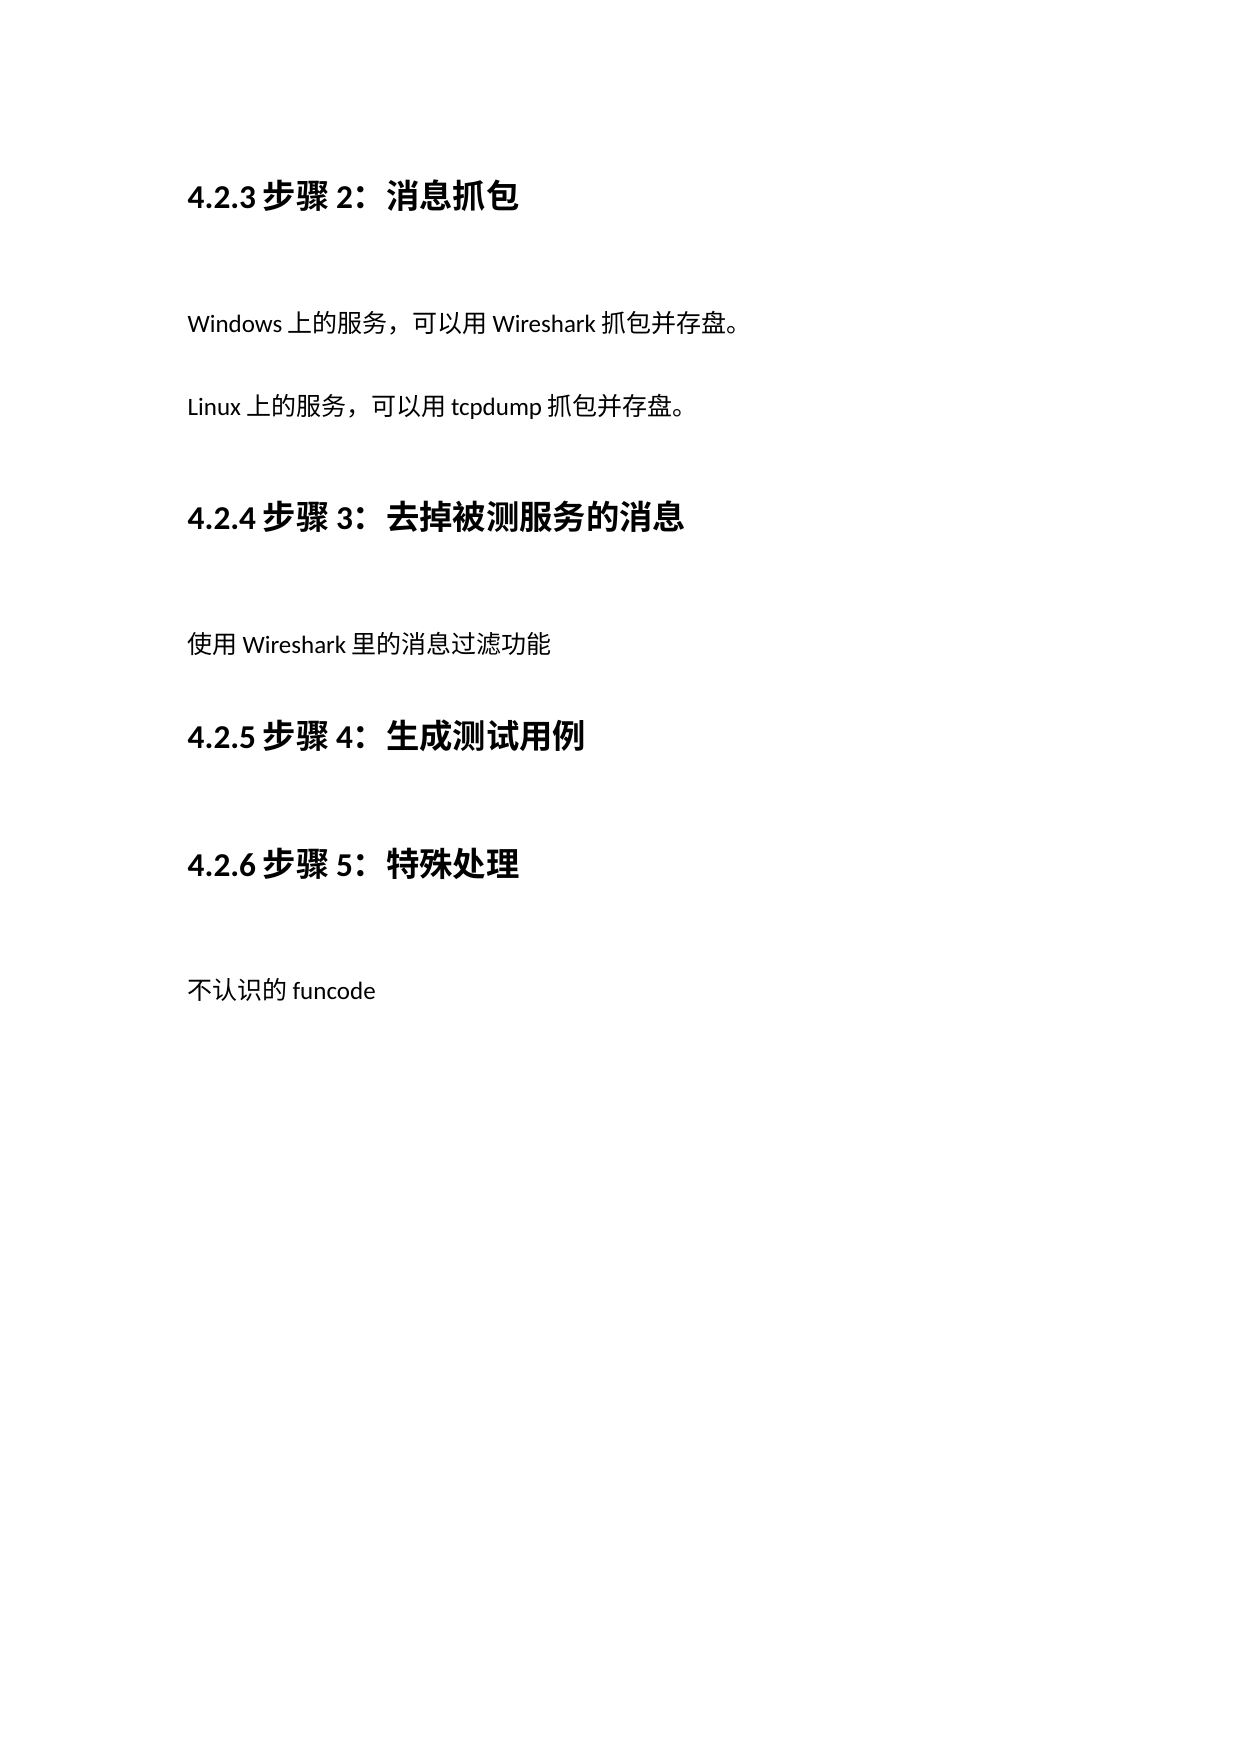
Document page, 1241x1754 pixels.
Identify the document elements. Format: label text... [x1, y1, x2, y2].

subtitle 步骤4：生成测试用例 [187, 702, 1053, 767]
text 不认识的funcode [187, 956, 1053, 1021]
subtitle 步骤5：特殊处理 [187, 829, 1053, 894]
subtitle 步骤3：去掉被测服务的消息 [187, 482, 1053, 547]
text Windows上的服务，可以用Wireshark抓包并存盘。 [187, 289, 1053, 354]
text 使用Wireshark里的消息过滤功能 [187, 610, 1053, 675]
text Linux上的服务，可以用tcpdump抓包并存盘。 [187, 372, 1053, 437]
subtitle 步骤2：消息抓包 [187, 162, 1053, 227]
